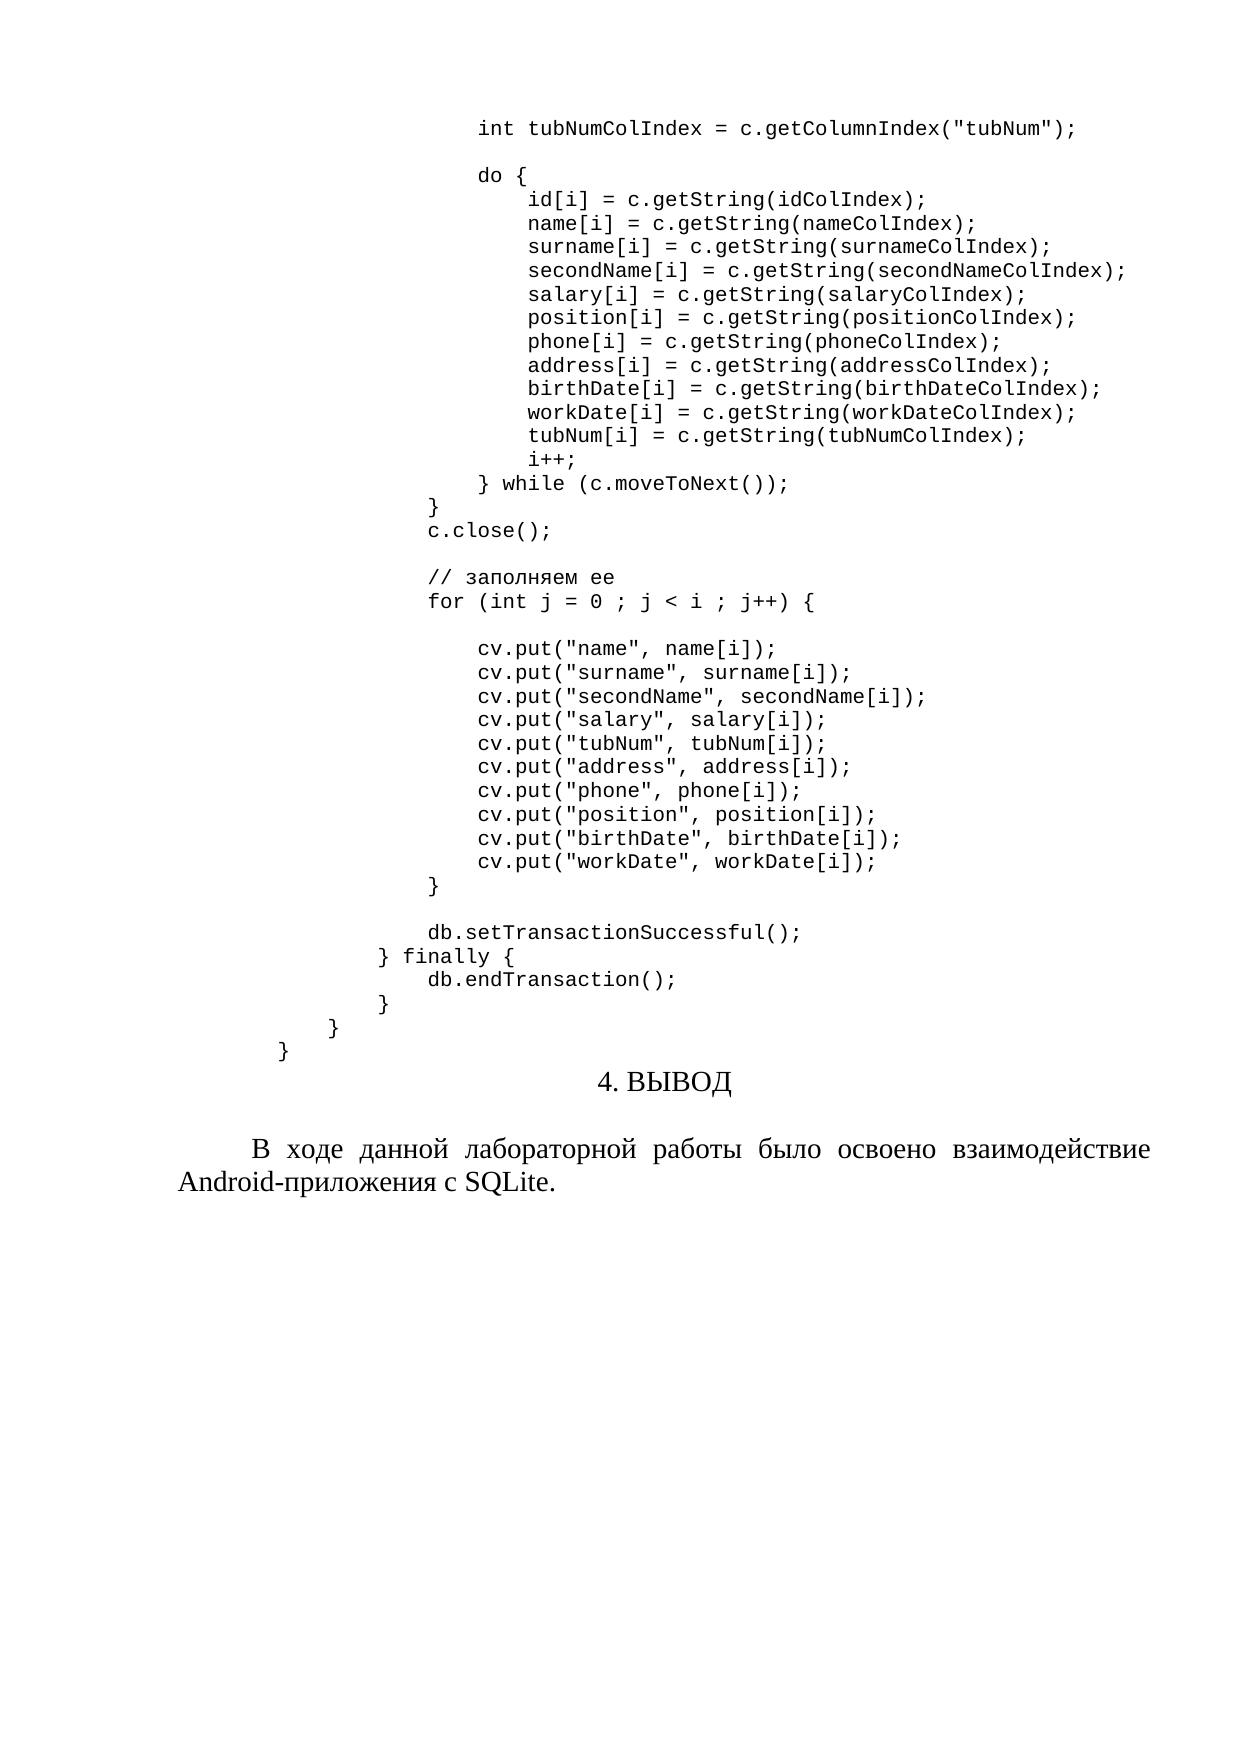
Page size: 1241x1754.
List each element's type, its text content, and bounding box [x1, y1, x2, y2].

text for (int j = 0 ; j < i ; j++) { [177, 591, 1152, 615]
text position[i] = c.getString(positionColIndex); [177, 307, 1152, 331]
text cv.put("workDate", workDate[i]); [177, 851, 1152, 875]
text } while (c.moveToNext()); [177, 473, 1152, 496]
text c.close(); [177, 520, 1152, 544]
text } [177, 875, 1152, 898]
text cv.put("birthDate", birthDate[i]); [177, 827, 1152, 851]
text cv.put("surname", surname[i]); [177, 662, 1152, 686]
text address[i] = c.getString(addressColIndex); [177, 354, 1152, 378]
text secondName[i] = c.getString(secondNameColIndex); [177, 260, 1152, 284]
text 4. Вывод [177, 1064, 1152, 1097]
text cv.put("secondName", secondName[i]); [177, 686, 1152, 709]
text cv.put("salary", salary[i]); [177, 709, 1152, 733]
text name[i] = c.getString(nameColIndex); [177, 213, 1152, 236]
text cv.put("position", position[i]); [177, 804, 1152, 827]
text id[i] = c.getString(idColIndex); [177, 189, 1152, 213]
text workDate[i] = c.getString(workDateColIndex); [177, 402, 1152, 426]
text db.setTransactionSuccessful(); [177, 922, 1152, 946]
text } finally { [177, 946, 1152, 969]
text birthDate[i] = c.getString(birthDateColIndex); [177, 378, 1152, 402]
text // заполняем ее [177, 567, 1152, 591]
text surname[i] = c.getString(surnameColIndex); [177, 236, 1152, 260]
text tubNum[i] = c.getString(tubNumColIndex); [177, 426, 1152, 449]
text } [177, 1040, 1152, 1064]
text phone[i] = c.getString(phoneColIndex); [177, 331, 1152, 354]
text } [177, 993, 1152, 1017]
text В ходе данной лабораторной работы было освоено взаимодействие Android-приложения с SQLite. [177, 1131, 1152, 1198]
text do { [177, 165, 1152, 189]
text } [177, 496, 1152, 520]
text i++; [177, 449, 1152, 473]
text cv.put("phone", phone[i]); [177, 780, 1152, 804]
text salary[i] = c.getString(salaryColIndex); [177, 284, 1152, 307]
text } [177, 1017, 1152, 1040]
text cv.put("name", name[i]); [177, 638, 1152, 662]
text db.endTransaction(); [177, 969, 1152, 993]
text int tubNumColIndex = c.getColumnIndex("tubNum"); [177, 118, 1152, 142]
text cv.put("address", address[i]); [177, 757, 1152, 780]
text cv.put("tubNum", tubNum[i]); [177, 733, 1152, 757]
